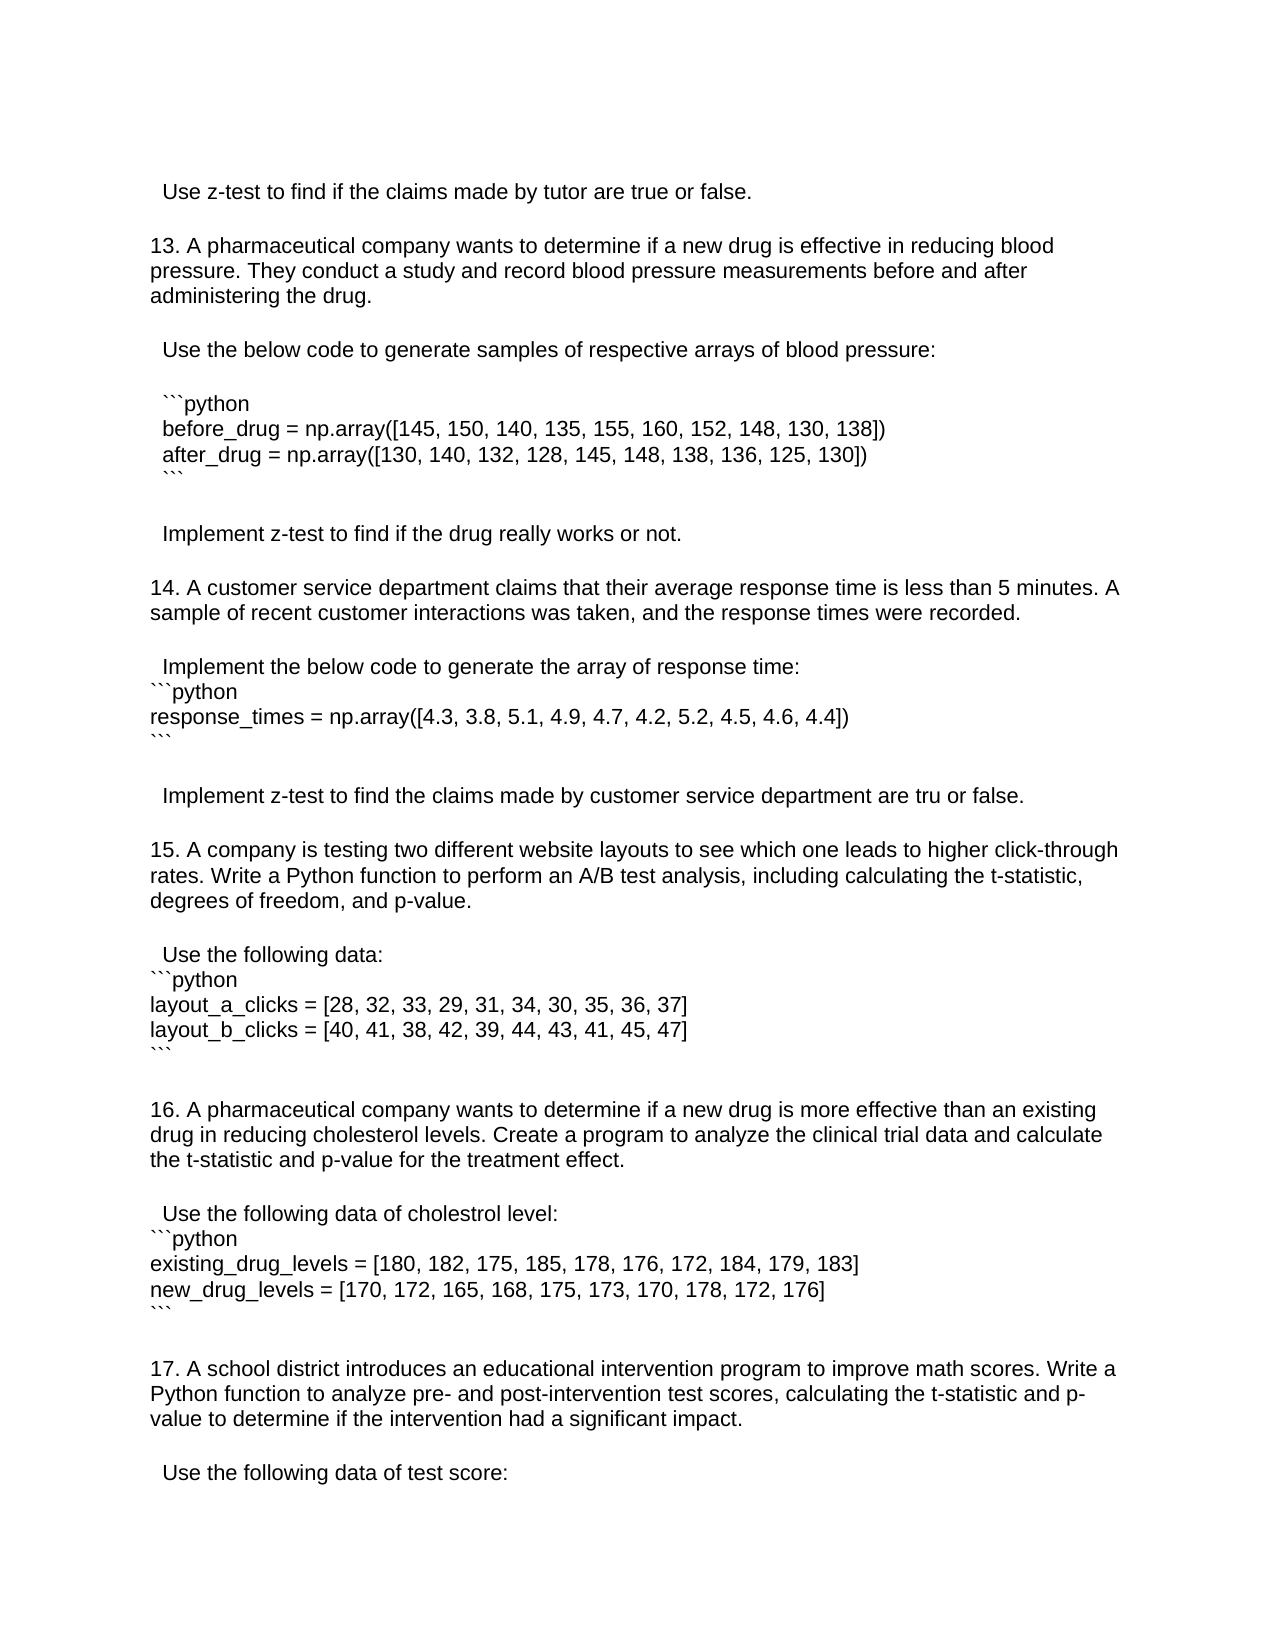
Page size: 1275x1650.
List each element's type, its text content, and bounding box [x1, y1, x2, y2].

text ``` [150, 1042, 1125, 1068]
text 14. A customer service department claims that their average response time is less than 5 minutes. A sample of recent customer interactions was taken, and the response times were recorded. [150, 574, 1125, 625]
text Use the following data of test score: [150, 1460, 1125, 1485]
text Use the following data of cholestrol level: [150, 1201, 1125, 1226]
text Implement z-test to find the claims made by customer service department are tru or false. [150, 783, 1125, 808]
text 15. A company is testing two different website layouts to see which one leads to higher click-through rates. Write a Python function to perform an A/B test analysis, including calculating the t-statistic, degrees of freedom, and p-value. [150, 837, 1125, 913]
text Implement z-test to find if the drug really works or not. [150, 521, 1125, 546]
text ```python [150, 679, 1125, 704]
text ```python [150, 1226, 1125, 1251]
text 17. A school district introduces an educational intervention program to improve math scores. Write a Python function to analyze pre- and post-intervention test scores, calculating the t-statistic and p-value to determine if the intervention had a significant impact. [150, 1356, 1125, 1431]
text ``` [150, 1302, 1125, 1327]
text ``` [150, 729, 1125, 754]
text before_drug = np.array([145, 150, 140, 135, 155, 160, 152, 148, 130, 138]) [150, 416, 1125, 441]
text ```python [150, 967, 1125, 992]
text existing_drug_levels = [180, 182, 175, 185, 178, 176, 172, 184, 179, 183] [150, 1251, 1125, 1276]
text Use the following data: [150, 942, 1125, 967]
text Use the below code to generate samples of respective arrays of blood pressure: [150, 337, 1125, 362]
text ```python [150, 391, 1125, 416]
text after_drug = np.array([130, 140, 132, 128, 145, 148, 138, 136, 125, 130]) [150, 441, 1125, 467]
text layout_a_clicks = [28, 32, 33, 29, 31, 34, 30, 35, 36, 37] [150, 992, 1125, 1017]
text ``` [150, 467, 1125, 492]
text response_times = np.array([4.3, 3.8, 5.1, 4.9, 4.7, 4.2, 5.2, 4.5, 4.6, 4.4]) [150, 704, 1125, 729]
text 13. A pharmaceutical company wants to determine if a new drug is effective in reducing blood pressure. They conduct a study and record blood pressure measurements before and after administering the drug. [150, 233, 1125, 308]
text 16. A pharmaceutical company wants to determine if a new drug is more effective than an existing drug in reducing cholesterol levels. Create a program to analyze the clinical trial data and calculate the t-statistic and p-value for the treatment effect. [150, 1096, 1125, 1172]
text Implement the below code to generate the array of response time: [150, 654, 1125, 679]
text Use z-test to find if the claims made by tutor are true or false. [150, 179, 1125, 204]
text new_drug_levels = [170, 172, 165, 168, 175, 173, 170, 178, 172, 176] [150, 1276, 1125, 1302]
text layout_b_clicks = [40, 41, 38, 42, 39, 44, 43, 41, 45, 47] [150, 1017, 1125, 1042]
